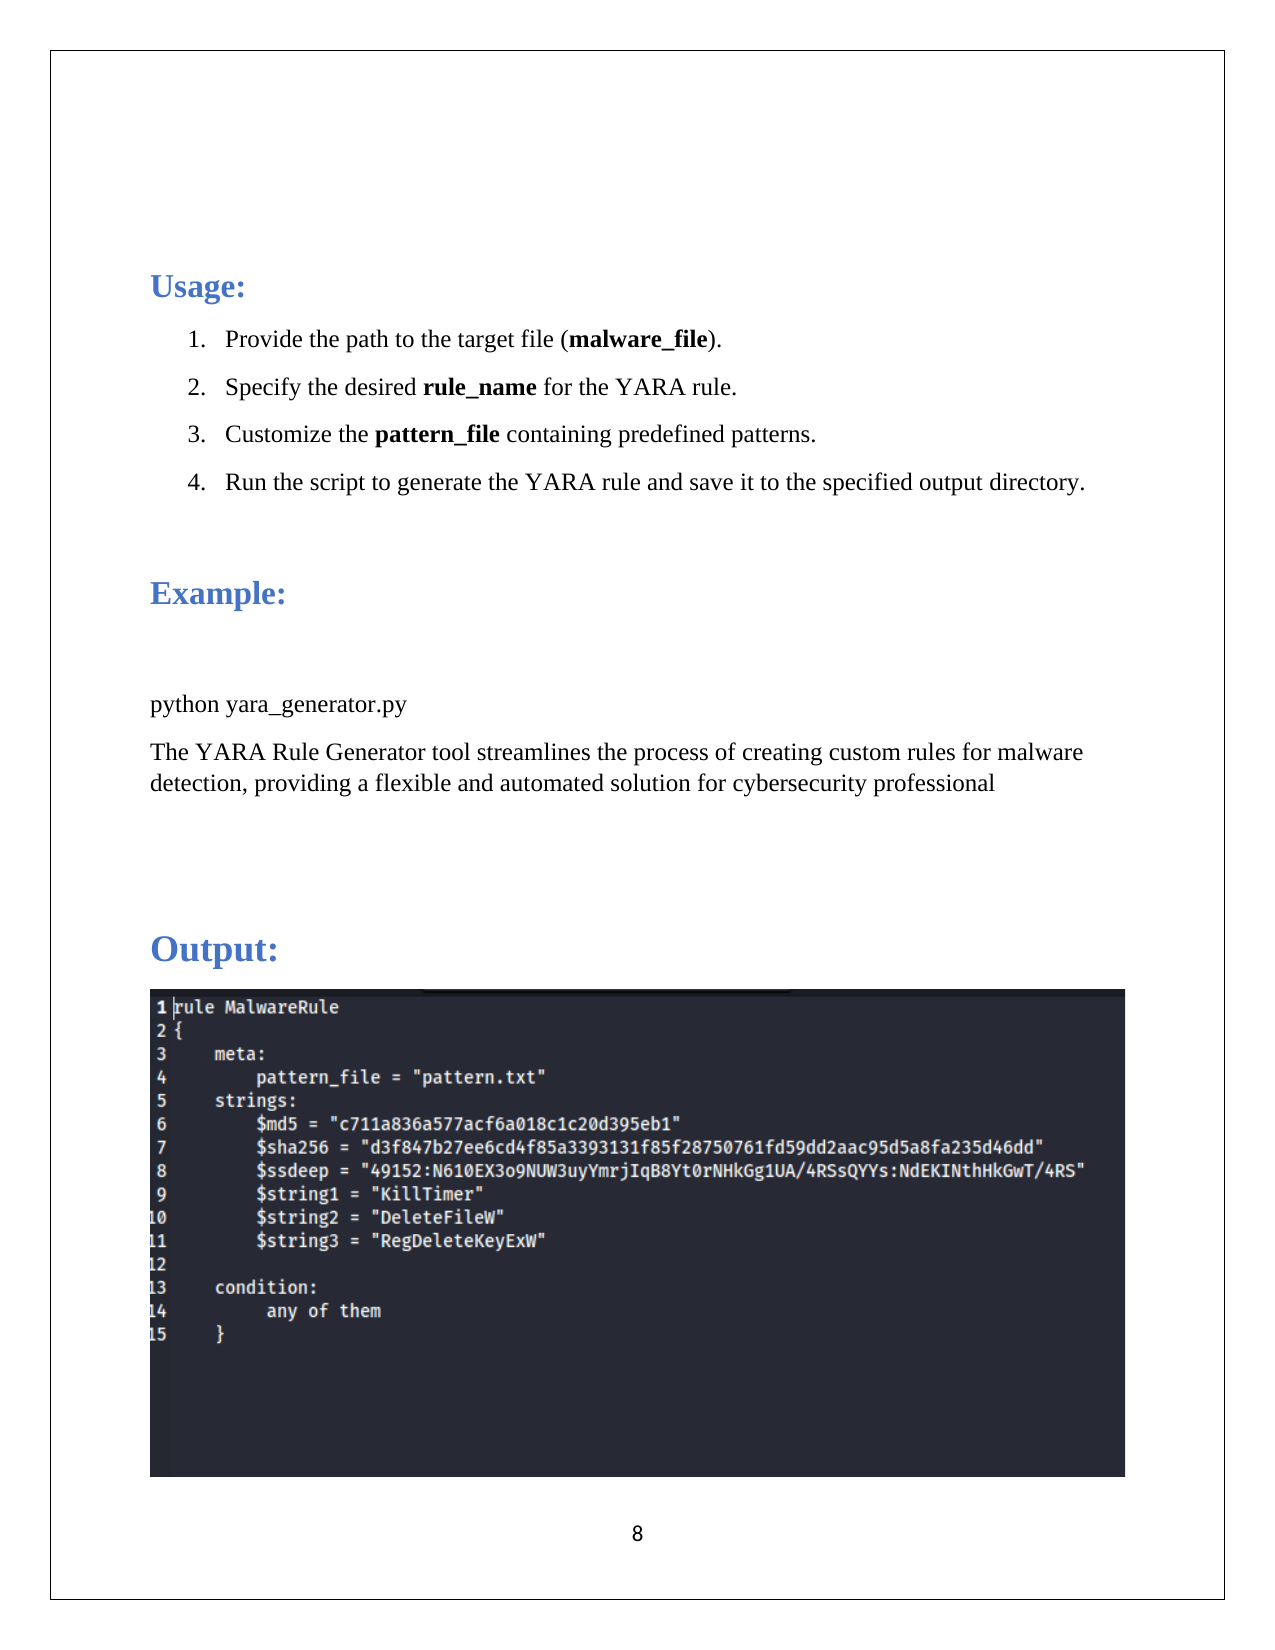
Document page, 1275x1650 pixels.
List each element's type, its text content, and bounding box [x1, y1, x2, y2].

list Provide the path to the target file (malware_file). [187, 324, 1125, 353]
text Output: [150, 926, 1125, 969]
list Customize the pattern_file containing predefined patterns. [187, 419, 1125, 448]
list Run the script to generate the YARA rule and save it to the specified output directory. [187, 467, 1125, 496]
text Example: [150, 573, 1125, 611]
picture [150, 989, 1125, 1477]
text python yara_generator.py [150, 689, 1125, 718]
text Usage: [150, 266, 1125, 304]
text The YARA Rule Generator tool streamlines the process of creating custom rules for malware detection, providing a flexible and automated solution for cybersecurity professional [150, 737, 1125, 796]
list Specify the desired rule_name for the YARA rule. [187, 372, 1125, 401]
